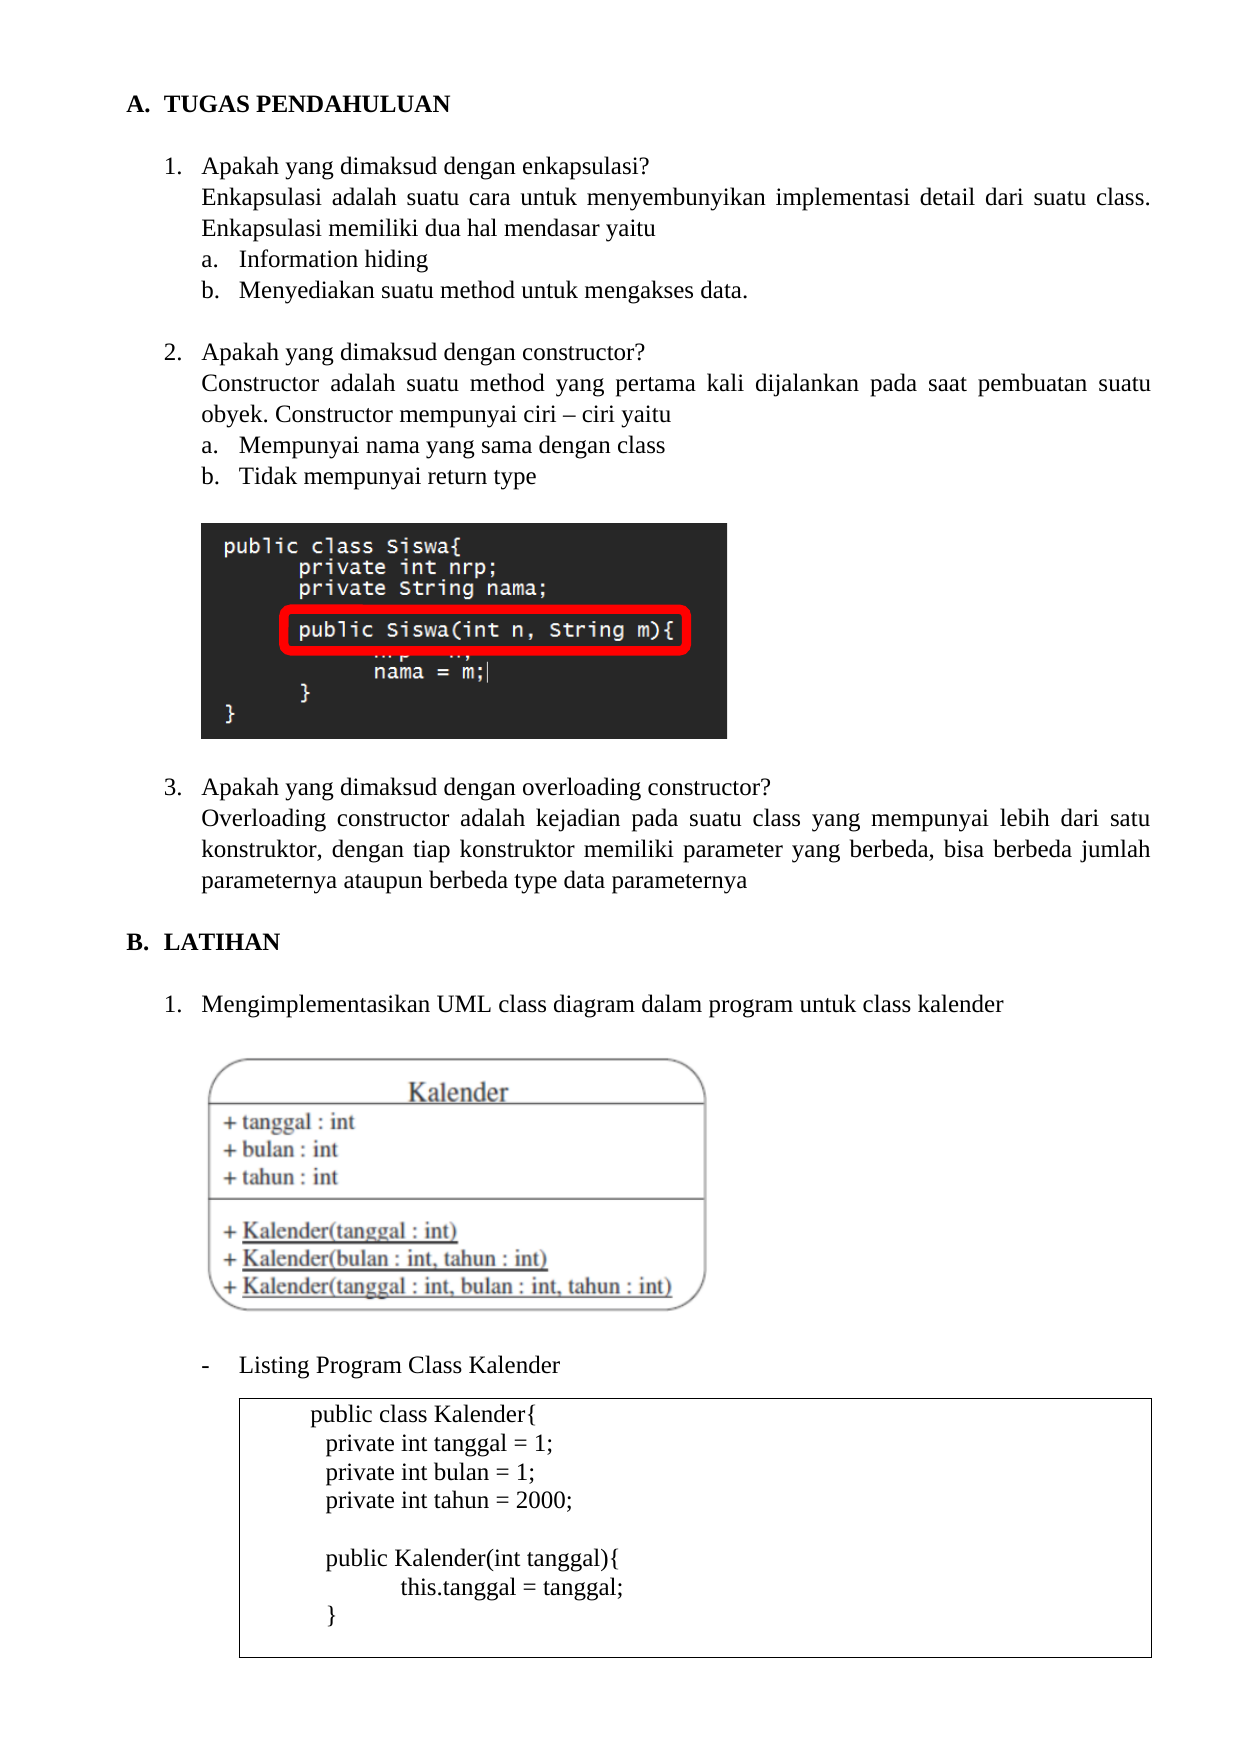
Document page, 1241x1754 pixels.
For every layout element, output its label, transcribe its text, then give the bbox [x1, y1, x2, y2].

picture [201, 523, 728, 739]
list Menyediakan suatu method untuk mengakses data. [201, 275, 1152, 304]
list Listing Program Class Kalender [201, 1350, 1152, 1379]
list Apakah yang dimaksud dengan enkapsulasi? [164, 151, 1152, 179]
list Enkapsulasi adalah suatu cara untuk menyembunyikan implementasi detail dari suatu class. Enkapsulasi memiliki dua hal mendasar yaitu [201, 182, 1152, 242]
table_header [240, 1399, 1151, 1657]
list Information hiding [201, 244, 1152, 273]
list Overloading constructor adalah kejadian pada suatu class yang mempunyai lebih dari satu konstruktor, dengan tiap konstruktor memiliki parameter yang berbeda, bisa berbeda jumlah parameternya ataupun berbeda type data parameternya [201, 803, 1152, 894]
list Constructor adalah suatu method yang pertama kali dijalankan pada saat pembuatan suatu obyek. Constructor mempunyai ciri – ciri yaitu [201, 368, 1152, 428]
list Mengimplementasikan UML class diagram dalam program untuk class kalender [164, 989, 1152, 1018]
list TUGAS PENDAHULUAN [126, 89, 1152, 117]
picture [201, 1051, 714, 1318]
list LATIHAN [126, 927, 1152, 956]
list Apakah yang dimaksud dengan overloading constructor? [164, 772, 1152, 801]
list Apakah yang dimaksud dengan constructor? [164, 337, 1152, 366]
list Tidak mempunyai return type [201, 461, 1152, 490]
list Mempunyai nama yang sama dengan class [201, 430, 1152, 459]
